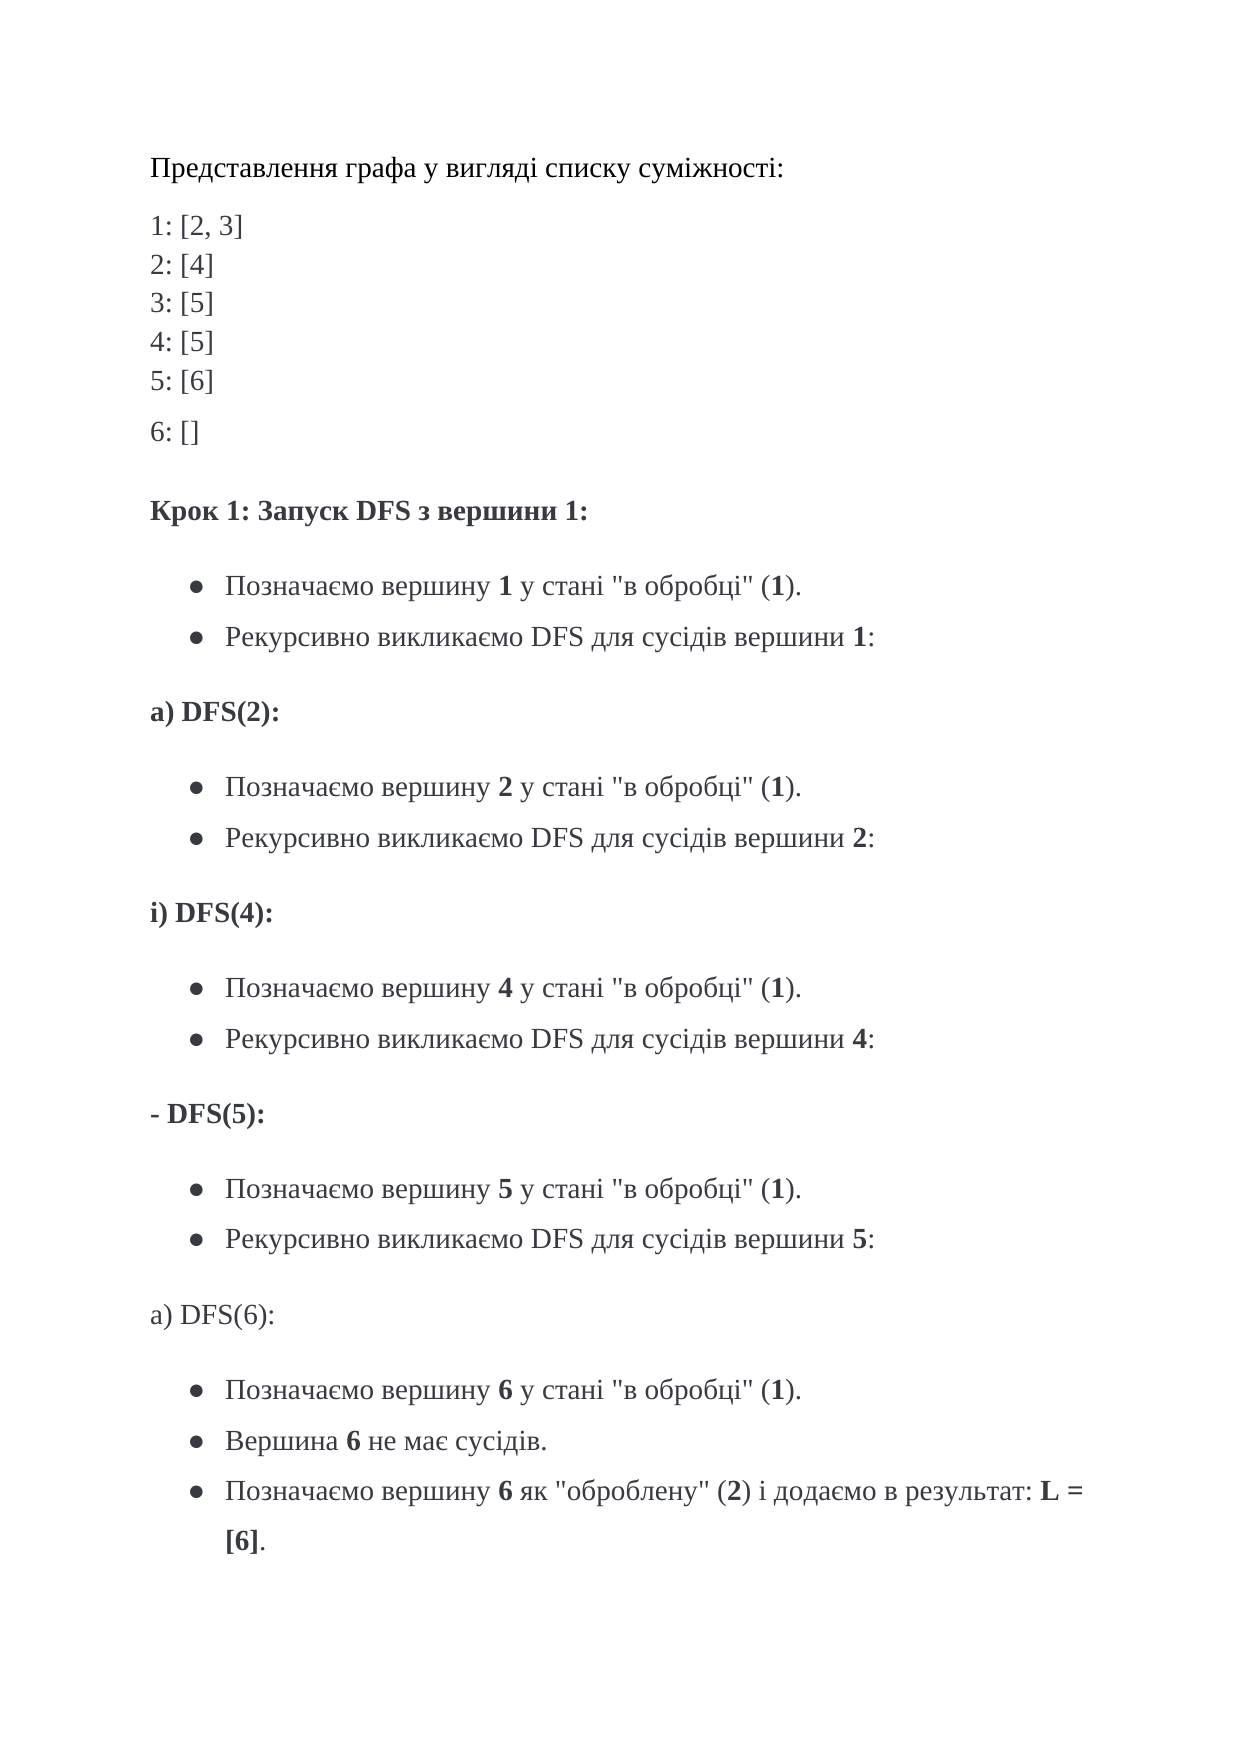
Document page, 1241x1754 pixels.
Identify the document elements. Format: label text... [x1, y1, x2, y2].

text 3: [5] [150, 286, 1090, 319]
text 5: [6] [150, 363, 1090, 396]
list Рекурсивно викликаємо DFS для сусідів вершини 1: [187, 619, 1090, 652]
list Рекурсивно викликаємо DFS для сусідів вершини 5: [187, 1222, 1090, 1255]
text Представлення графа у вигляді списку суміжності: [150, 150, 1090, 183]
text a) DFS(6): [150, 1297, 1090, 1331]
subtitle i) DFS(4): [150, 895, 1090, 929]
text 1: [2, 3] [150, 208, 1090, 242]
subtitle Крок 1: Запуск DFS з вершини 1: [150, 493, 1090, 527]
list Позначаємо вершину 1 у стані "в обробці" (1). [187, 568, 1090, 602]
list Позначаємо вершину 5 у стані "в обробці" (1). [187, 1171, 1090, 1205]
text 2: [4] [150, 247, 1090, 281]
subtitle а) DFS(2): [150, 694, 1090, 728]
list Позначаємо вершину 6 як "оброблену" (2) і додаємо в результат: L = [6]. [187, 1473, 1090, 1557]
list Позначаємо вершину 2 у стані "в обробці" (1). [187, 769, 1090, 803]
list Позначаємо вершину 4 у стані "в обробці" (1). [187, 970, 1090, 1004]
text 6: [] [150, 414, 1090, 447]
list Рекурсивно викликаємо DFS для сусідів вершини 4: [187, 1021, 1090, 1054]
list Вершина 6 не має сусідів. [187, 1423, 1090, 1456]
text 4: [5] [150, 324, 1090, 358]
list Рекурсивно викликаємо DFS для сусідів вершини 2: [187, 820, 1090, 853]
list Позначаємо вершину 6 у стані "в обробці" (1). [187, 1372, 1090, 1406]
subtitle - DFS(5): [150, 1096, 1090, 1129]
